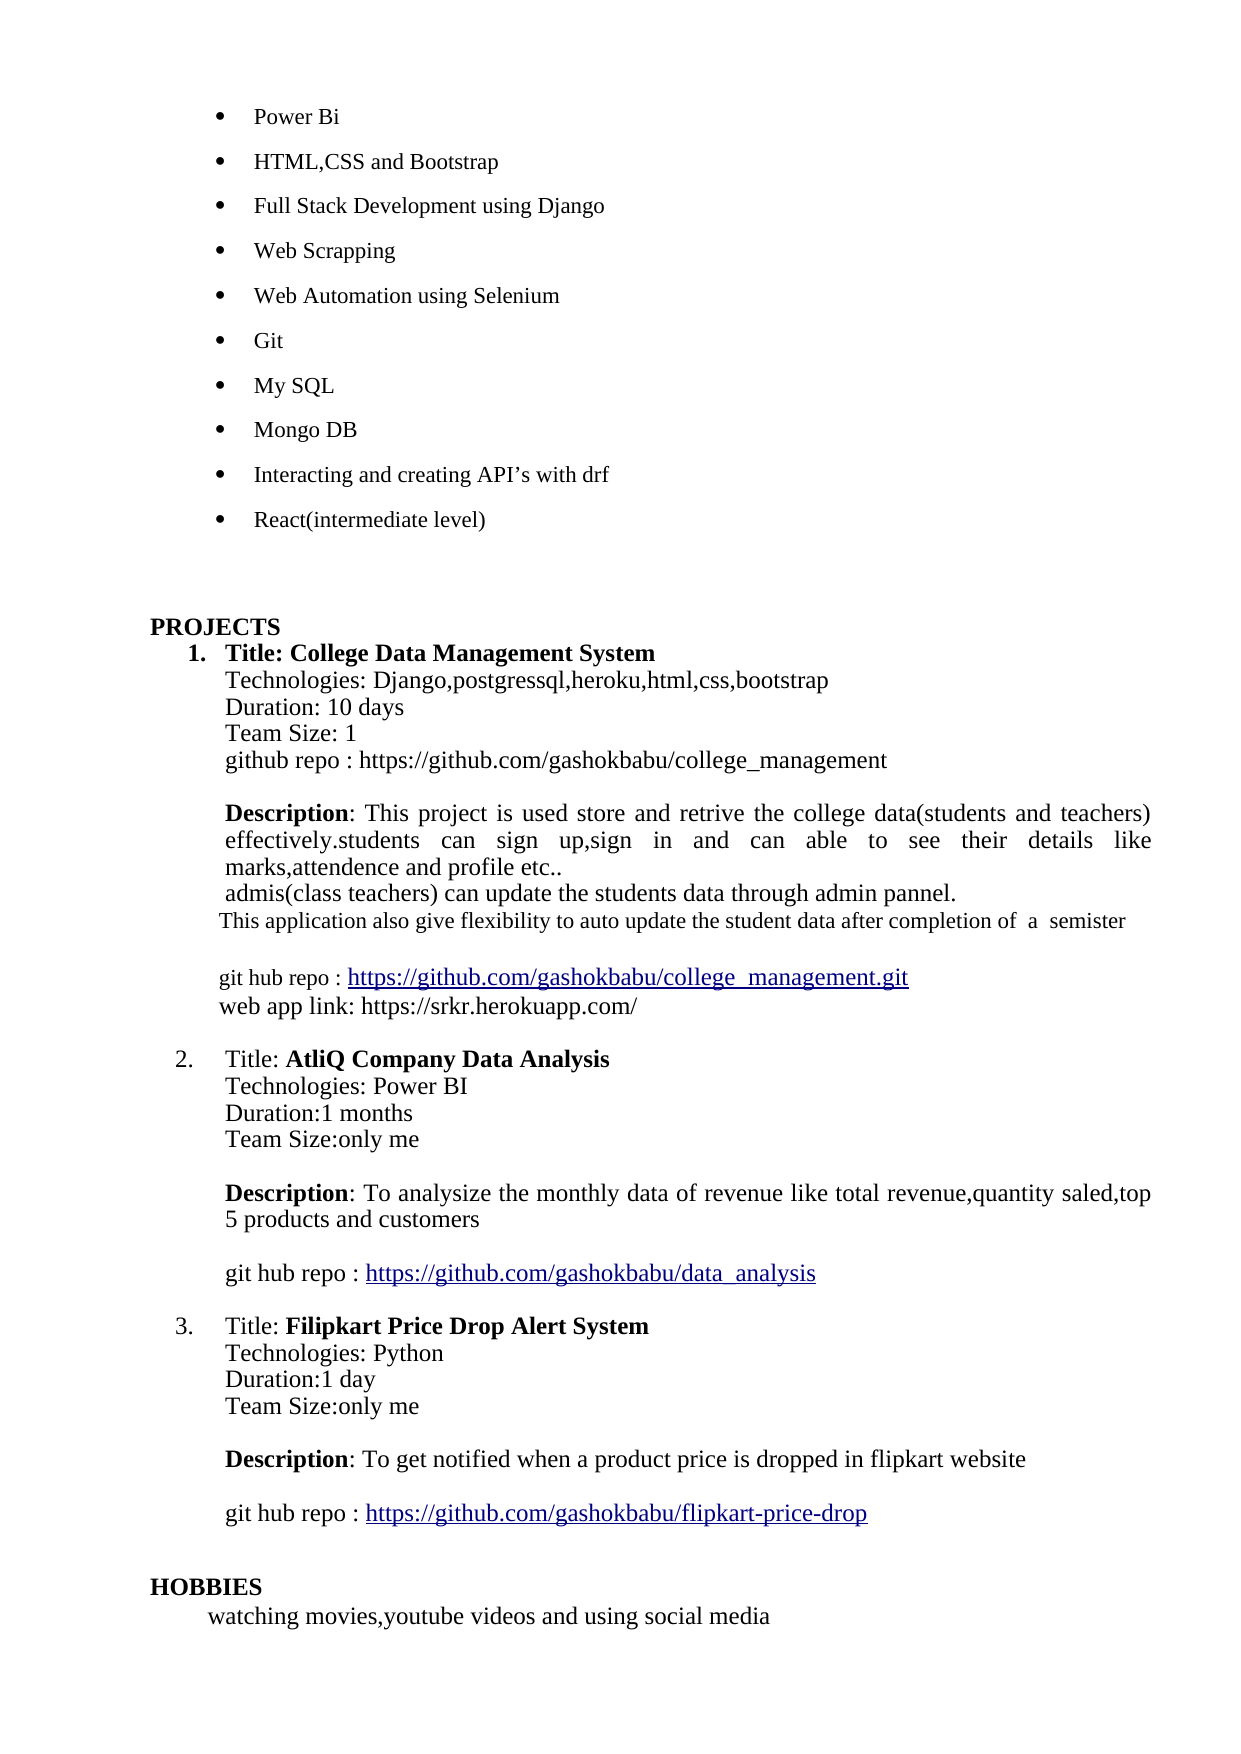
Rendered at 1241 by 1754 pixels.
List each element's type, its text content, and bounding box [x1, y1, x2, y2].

list Description: To get notified when a product price is dropped in flipkart website [225, 1446, 1152, 1473]
text git hub repo : https://github.com/gashokbabu/data_analysis [150, 1260, 1152, 1286]
text PROJECTS [150, 614, 1152, 641]
text web app link: https://srkr.herokuapp.com/ [150, 991, 1152, 1020]
list Web Scrapping [216, 237, 1152, 264]
text 1. Title: College Data Management System [150, 641, 1152, 667]
list React(intermediate level) [216, 506, 1152, 532]
list Team Size:only me [225, 1393, 1152, 1420]
list HTML,CSS and Bootstrap [216, 148, 1152, 174]
list Full Stack Development using Django [216, 192, 1152, 219]
text watching movies,youtube videos and using social media [150, 1601, 1152, 1629]
list Technologies: Power BI [225, 1073, 1152, 1100]
list Team Size: 1 [225, 721, 1152, 747]
list Duration:1 months [225, 1100, 1152, 1126]
text This application also give flexibility to auto update the student data after completion of a semister [150, 907, 1152, 933]
list github repo : https://github.com/gashokbabu/college_management [225, 747, 1152, 774]
list Team Size:only me [225, 1126, 1152, 1153]
list Description: This project is used store and retrive the college data(students and teachers) effectively.students can sign up,sign in and can able to see their details like marks,attendence and profile etc.. [225, 801, 1152, 881]
list admis(class teachers) can update the students data through admin pannel. [225, 881, 1152, 907]
text HOBBIES [150, 1572, 1152, 1601]
list Technologies: Python [225, 1340, 1152, 1366]
list 3. Title: Filipkart Price Drop Alert System [150, 1313, 1152, 1340]
list My SQL [216, 372, 1152, 398]
list Duration:1 day [225, 1366, 1152, 1393]
list Description: To analysize the monthly data of revenue like total revenue,quantity saled,top 5 products and customers [225, 1180, 1152, 1233]
list Technologies: Django,postgressql,heroku,html,css,bootstrap [225, 667, 1152, 694]
list 2. Title: AtliQ Company Data Analysis [150, 1046, 1152, 1073]
text git hub repo : https://github.com/gashokbabu/flipkart-price-drop [150, 1500, 1152, 1526]
list Mongo DB [216, 416, 1152, 443]
list Duration: 10 days [225, 694, 1152, 721]
list Interacting and creating API’s with drf [216, 461, 1152, 488]
list Web Automation using Selenium [216, 282, 1152, 308]
list Power Bi [216, 103, 1152, 129]
text git hub repo : https://github.com/gashokbabu/college_management.git [150, 962, 1152, 991]
list Git [216, 327, 1152, 353]
